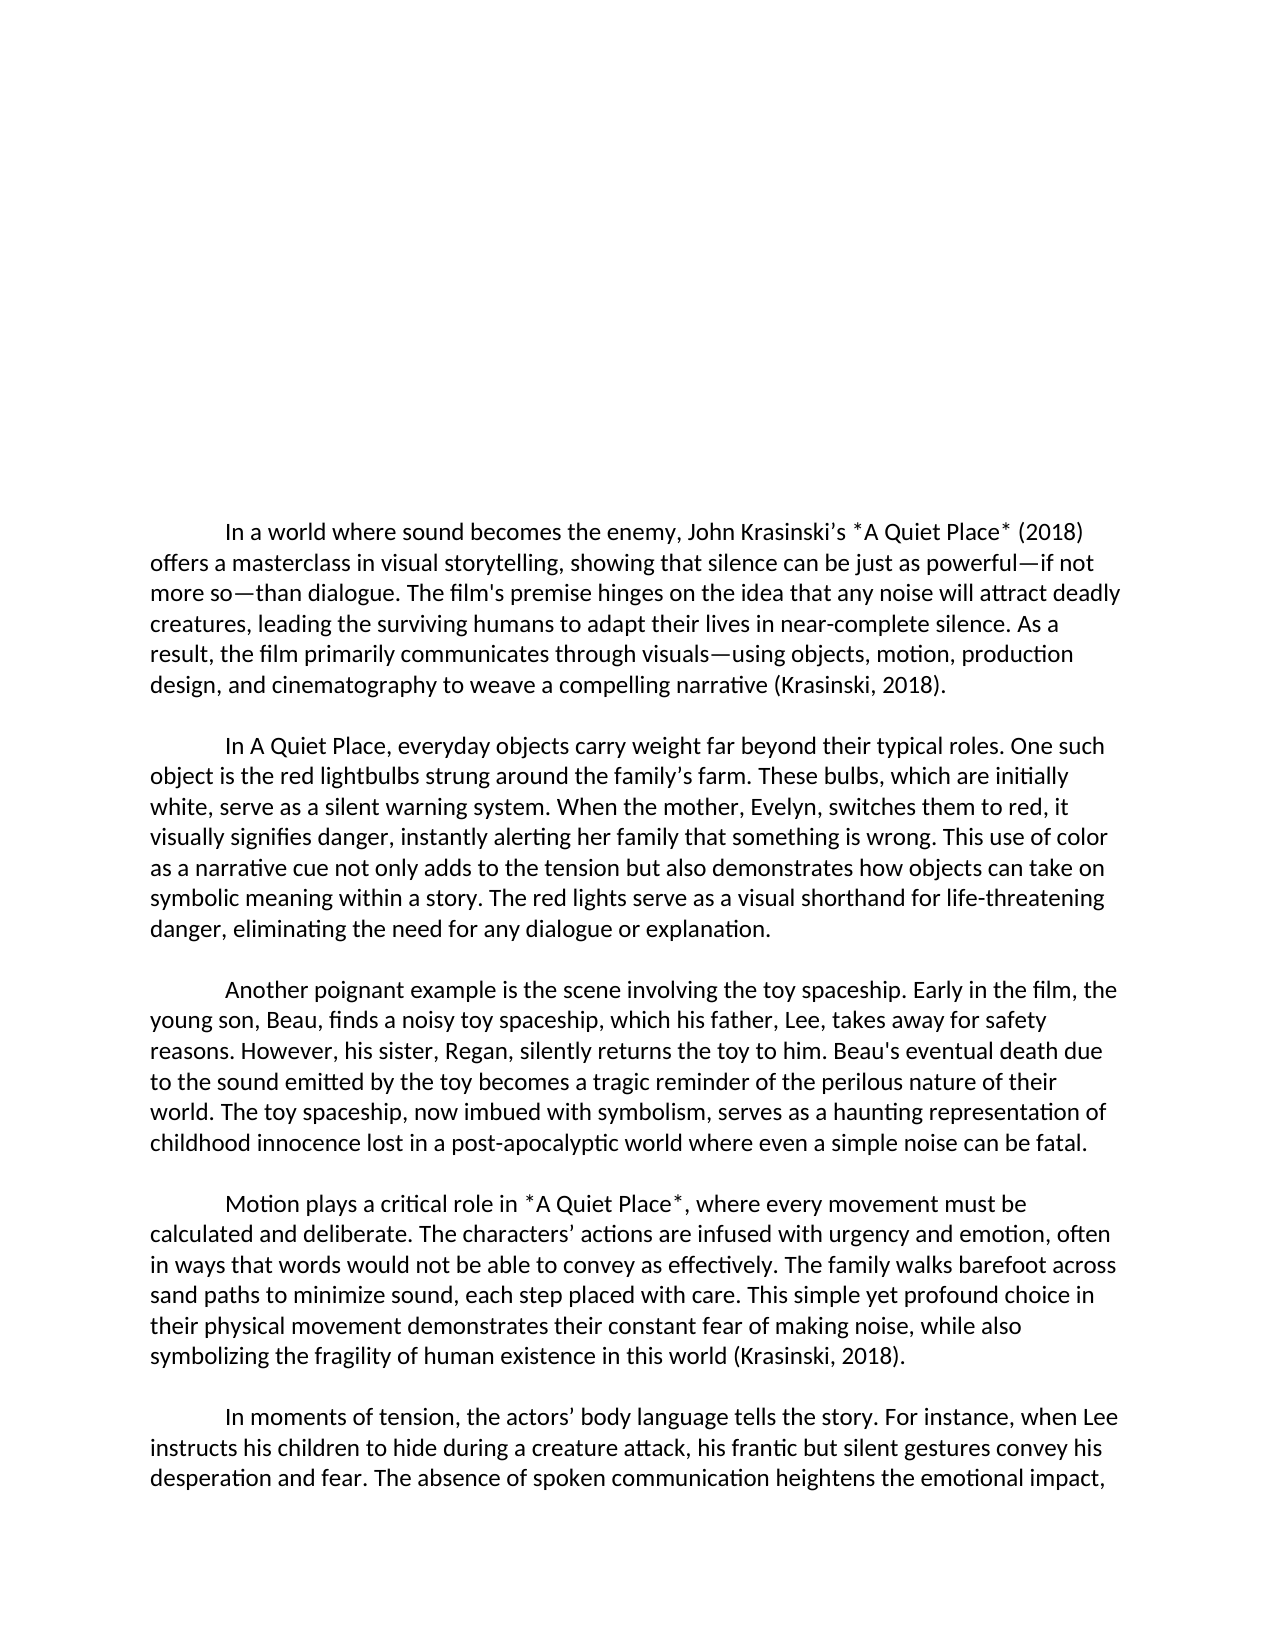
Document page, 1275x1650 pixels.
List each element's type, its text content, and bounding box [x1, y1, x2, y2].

text In A Quiet Place, everyday objects carry weight far beyond their typical roles. One such object is the red lightbulbs strung around the family’s farm. These bulbs, which are initially white, serve as a silent warning system. When the mother, Evelyn, switches them to red, it visually signifies danger, instantly alerting her family that something is wrong. This use of color as a narrative cue not only adds to the tension but also demonstrates how objects can take on symbolic meaning within a story. The red lights serve as a visual shorthand for life-threatening danger, eliminating the need for any dialogue or explanation. [150, 730, 1125, 943]
text Another poignant example is the scene involving the toy spaceship. Early in the film, the young son, Beau, finds a noisy toy spaceship, which his father, Lee, takes away for safety reasons. However, his sister, Regan, silently returns the toy to him. Beau's eventual death due to the sound emitted by the toy becomes a tragic reminder of the perilous nature of their world. The toy spaceship, now imbued with symbolism, serves as a haunting representation of childhood innocence lost in a post-apocalyptic world where even a simple noise can be fatal. [150, 974, 1125, 1157]
text Motion plays a critical role in *A Quiet Place*, where every movement must be calculated and deliberate. The characters’ actions are infused with urgency and emotion, often in ways that words would not be able to convey as effectively. The family walks barefoot across sand paths to minimize sound, each step placed with care. This simple yet profound choice in their physical movement demonstrates their constant fear of making noise, while also symbolizing the fragility of human existence in this world (Krasinski, 2018). [150, 1188, 1125, 1371]
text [150, 1401, 1125, 1493]
text In a world where sound becomes the enemy, John Krasinski’s *A Quiet Place* (2018) offers a masterclass in visual storytelling, showing that silence can be just as powerful—if not more so—than dialogue. The film's premise hinges on the idea that any noise will attract deadly creatures, leading the surviving humans to adapt their lives in near-complete silence. As a result, the film primarily communicates through visuals—using objects, motion, production design, and cinematography to weave a compelling narrative (Krasinski, 2018). [150, 516, 1125, 699]
